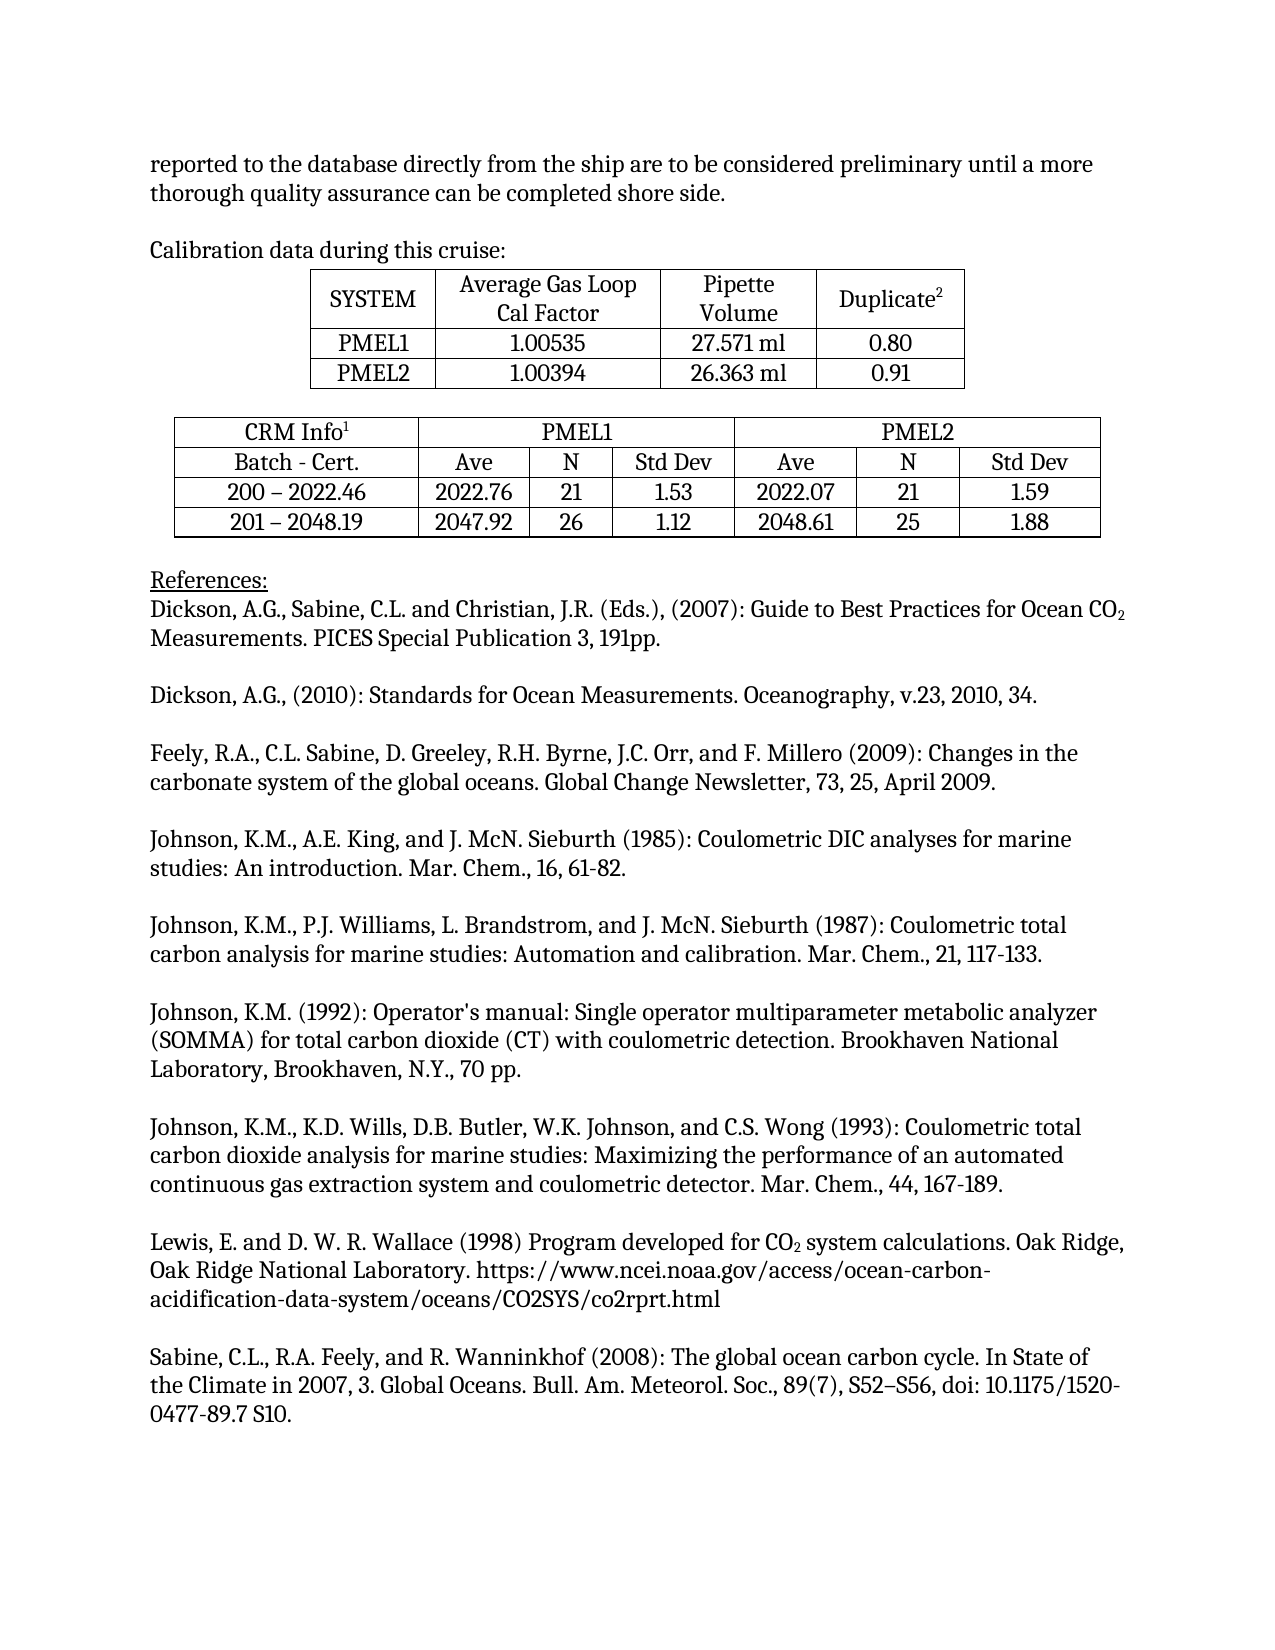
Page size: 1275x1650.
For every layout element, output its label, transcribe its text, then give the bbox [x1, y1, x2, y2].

text Johnson, K.M., K.D. Wills, D.B. Butler, W.K. Johnson, and C.S. Wong (1993): Coulometric total carbon dioxide analysis for marine studies: Maximizing the performance of an automated continuous gas extraction system and coulometric detector. Mar. Chem., 44, 167-189. [150, 1112, 1125, 1199]
table_cell Std Dev [613, 448, 734, 477]
table_cell PMEL2 [311, 359, 435, 387]
table_cell 21 [857, 478, 959, 507]
table_cell Std Dev [960, 448, 1100, 477]
table_cell N [530, 448, 612, 477]
text Dickson, A.G., (2010): Standards for Ocean Measurements. Oceanography, v.23, 2010, 34. [150, 681, 1125, 710]
table_header PMEL2 [735, 418, 1100, 447]
table_cell 26.363 ml [661, 359, 816, 387]
text Johnson, K.M. (1992): Operator's manual: Single operator multiparameter metabolic analyzer (SOMMA) for total carbon dioxide (CT) with coulometric detection. Brookhaven National Laboratory, Brookhaven, N.Y., 70 pp. [150, 997, 1125, 1084]
text Johnson, K.M., A.E. King, and J. McN. Sieburth (1985): Coulometric DIC analyses for marine studies: An introduction. Mar. Chem., 16, 61-82. [150, 825, 1125, 882]
table_cell 1.59 [960, 478, 1100, 507]
table_header Pipette Volume [661, 270, 816, 328]
text Sabine, C.L., R.A. Feely, and R. Wanninkhof (2008): The global ocean carbon cycle. In State of the Climate in 2007, 3. Global Oceans. Bull. Am. Meteorol. Soc., 89(7), S52–S56, doi: 10.1175/1520-0477-89.7 S10. [150, 1342, 1125, 1429]
table_cell 0.80 [817, 329, 964, 358]
table_cell 1.00535 [436, 329, 660, 358]
table_cell 26 [530, 508, 612, 536]
table_cell 201 – 2048.19 [175, 508, 418, 536]
table_header Average Gas Loop Cal Factor [436, 270, 660, 328]
table_cell Ave [419, 448, 529, 477]
text Lewis, E. and D. W. R. Wallace (1998) Program developed for CO2 system calculations. Oak Ridge, Oak Ridge National Laboratory. https://www.ncei.noaa.gov/access/ocean-carbon-acidification-data-system/oceans/CO2SYS/co2rprt.html [150, 1227, 1125, 1314]
table_header PMEL1 [419, 418, 734, 447]
table_cell 1.53 [613, 478, 734, 507]
table_cell 21 [530, 478, 612, 507]
text Feely, R.A., C.L. Sabine, D. Greeley, R.H. Byrne, J.C. Orr, and F. Millero (2009): Changes in the carbonate system of the global oceans. Global Change Newsletter, 73, 25, April 2009. [150, 739, 1125, 796]
table_cell Batch - Cert. [175, 448, 418, 477]
text Dickson, A.G., Sabine, C.L. and Christian, J.R. (Eds.), (2007): Guide to Best Practices for Ocean CO2 Measurements. PICES Special Publication 3, 191pp. [150, 595, 1125, 652]
text References: [150, 566, 1125, 595]
table_header Duplicate2 [817, 270, 964, 328]
table_cell 2022.76 [419, 478, 529, 507]
table_cell 2047.92 [419, 508, 529, 536]
table_cell 0.91 [817, 359, 964, 387]
table_header SYSTEM [311, 270, 435, 328]
table_cell 200 – 2022.46 [175, 478, 418, 507]
table_cell 1.00394 [436, 359, 660, 387]
text Calibration data during this cruise: [150, 236, 1125, 265]
table_cell 2048.61 [735, 508, 856, 536]
table_cell PMEL1 [311, 329, 435, 358]
table_header CRM Info1 [175, 418, 418, 447]
table_cell Ave [735, 448, 856, 477]
table_cell 2022.07 [735, 478, 856, 507]
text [150, 150, 1125, 207]
text Johnson, K.M., P.J. Williams, L. Brandstrom, and J. McN. Sieburth (1987): Coulometric total carbon analysis for marine studies: Automation and calibration. Mar. Chem., 21, 117-133. [150, 911, 1125, 969]
table_cell N [857, 448, 959, 477]
table_cell 25 [857, 508, 959, 536]
table_cell 27.571 ml [661, 329, 816, 358]
table_cell 1.88 [960, 508, 1100, 536]
table_cell 1.12 [613, 508, 734, 536]
